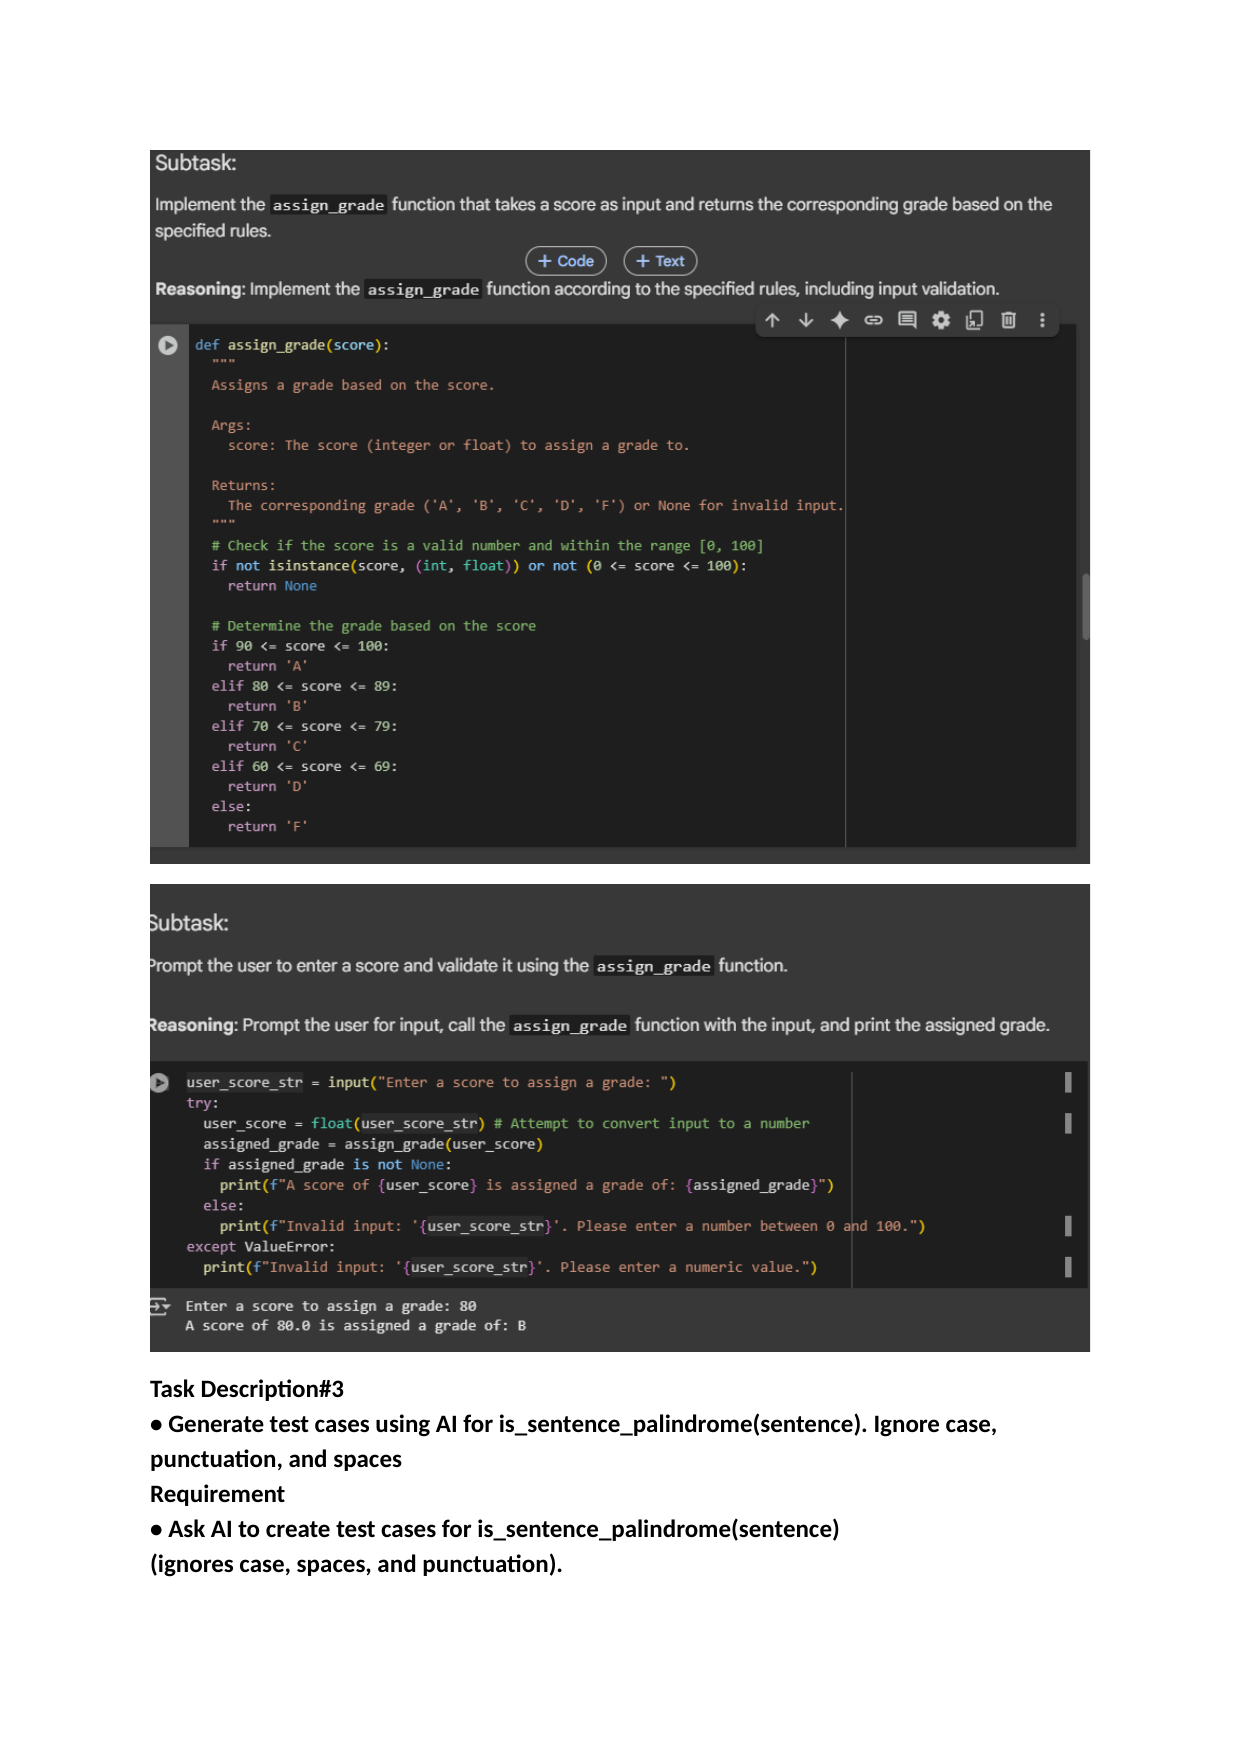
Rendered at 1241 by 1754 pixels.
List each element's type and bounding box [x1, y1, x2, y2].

text [150, 1373, 1090, 1578]
picture [150, 150, 1091, 864]
picture [150, 884, 1091, 1352]
